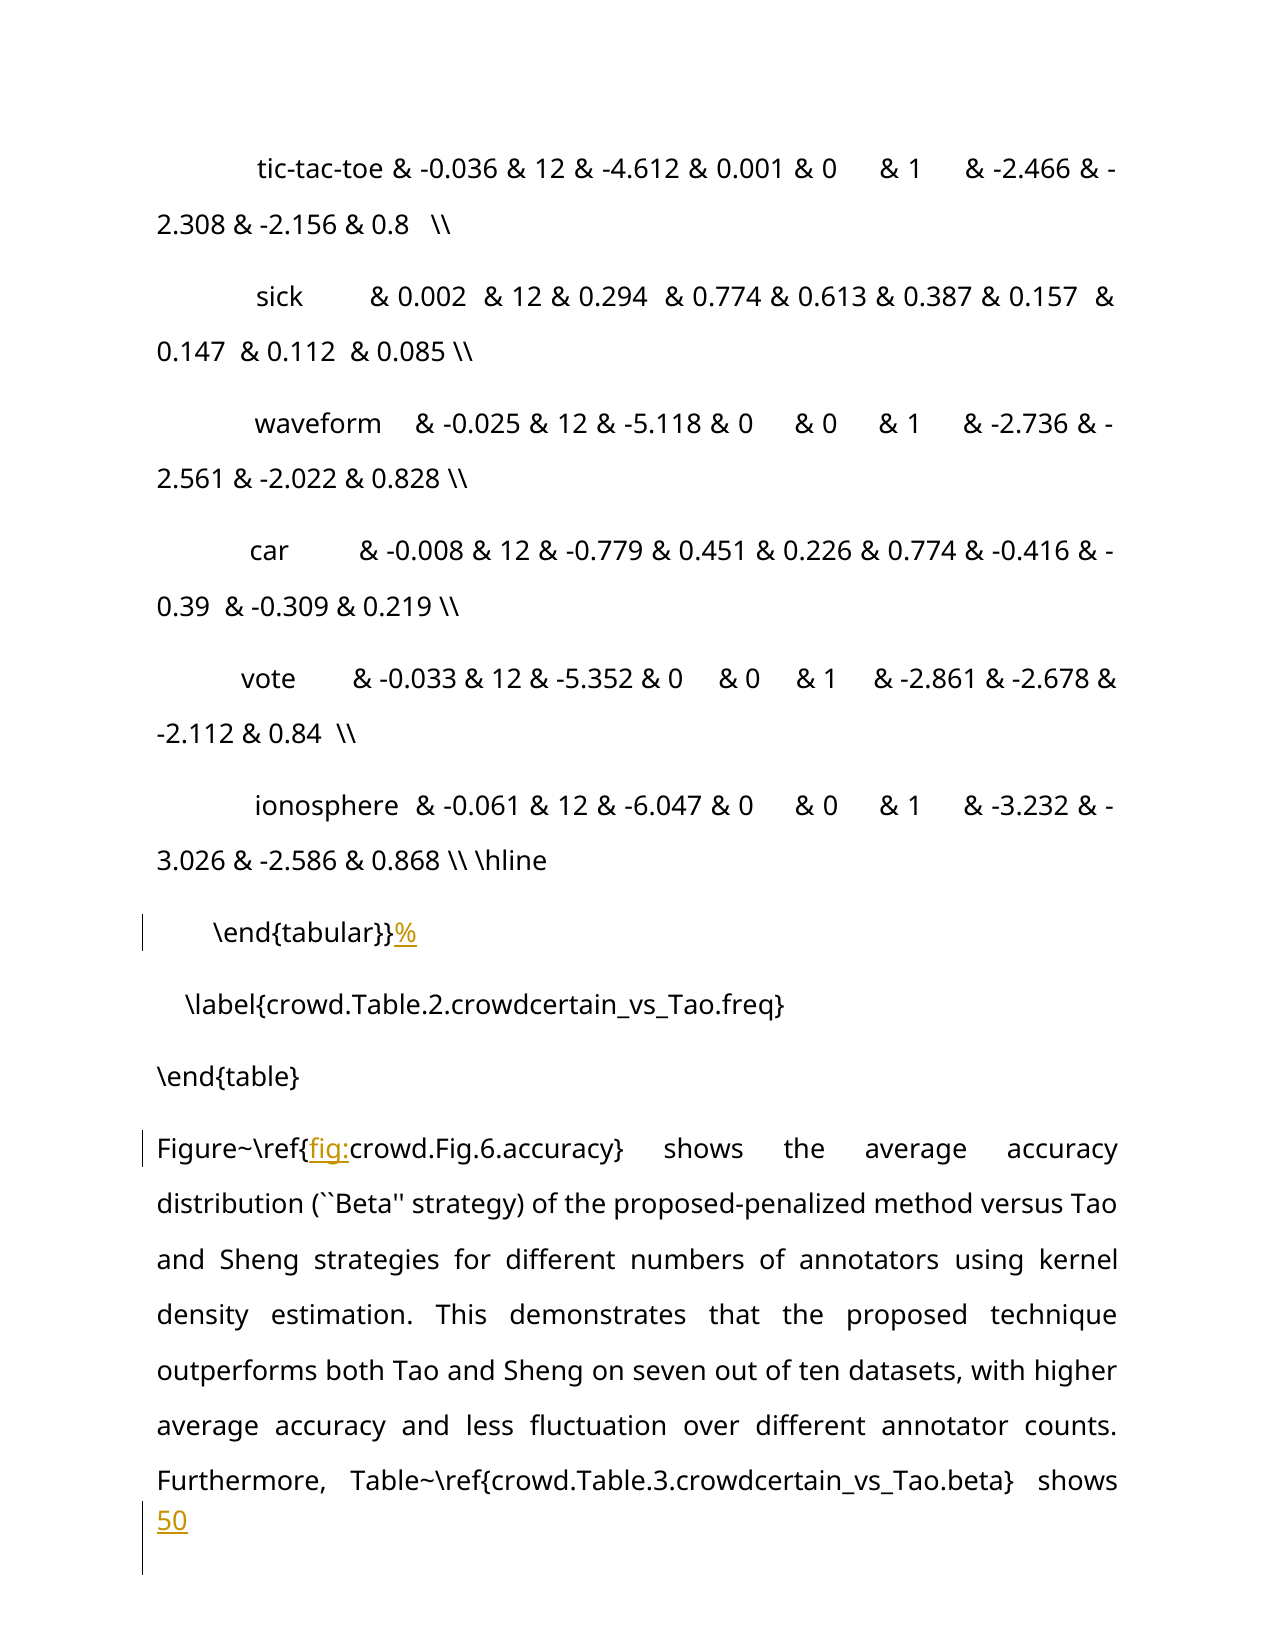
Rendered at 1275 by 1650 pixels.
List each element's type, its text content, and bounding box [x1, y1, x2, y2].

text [156, 1130, 1118, 1498]
text vote & -0.033 & 12 & -5.352 & 0 & 0 & 1 & -2.861 & -2.678 & -2.112 & 0.84 \\ [156, 659, 1118, 751]
text \end{tabular}} [156, 914, 1118, 951]
text \end{table} [156, 1058, 1118, 1094]
text tic-tac-toe & -0.036 & 12 & -4.612 & 0.001 & 0 & 1 & -2.466 & -2.308 & -2.156 & 0.8 \\ [156, 150, 1118, 242]
text waveform & -0.025 & 12 & -5.118 & 0 & 0 & 1 & -2.736 & -2.561 & -2.022 & 0.828 \\ [156, 404, 1118, 497]
text ionosphere & -0.061 & 12 & -6.047 & 0 & 0 & 1 & -3.232 & -3.026 & -2.586 & 0.868 \\ \hline [156, 786, 1118, 879]
text sick & 0.002 & 12 & 0.294 & 0.774 & 0.613 & 0.387 & 0.157 & 0.147 & 0.112 & 0.085 \\ [156, 277, 1118, 369]
text \label{crowd.Table.2.crowdcertain_vs_Tao.freq} [156, 986, 1118, 1023]
text car & -0.008 & 12 & -0.779 & 0.451 & 0.226 & 0.774 & -0.416 & -0.39 & -0.309 & 0.219 \\ [156, 532, 1118, 624]
